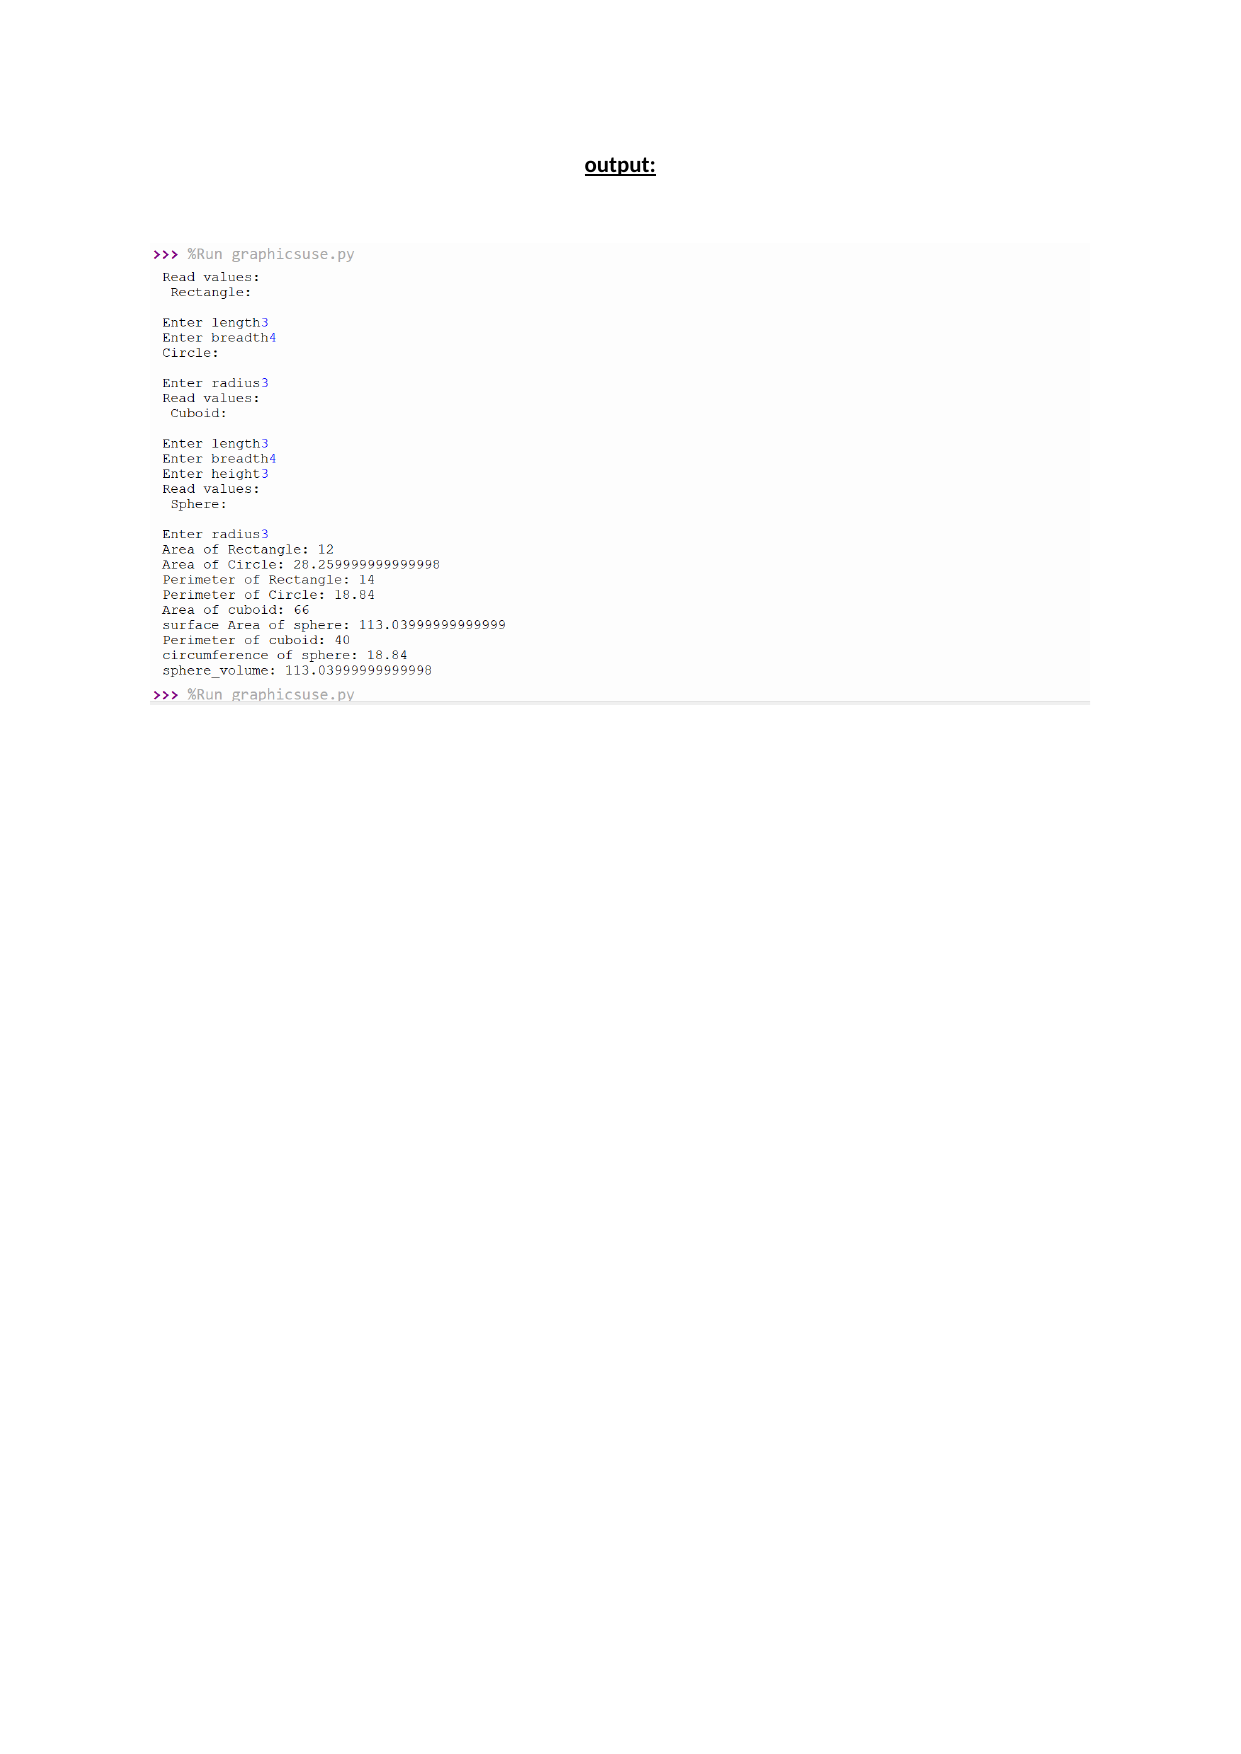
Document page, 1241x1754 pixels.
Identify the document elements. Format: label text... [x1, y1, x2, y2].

text output: [150, 150, 1090, 178]
picture [150, 243, 1091, 705]
